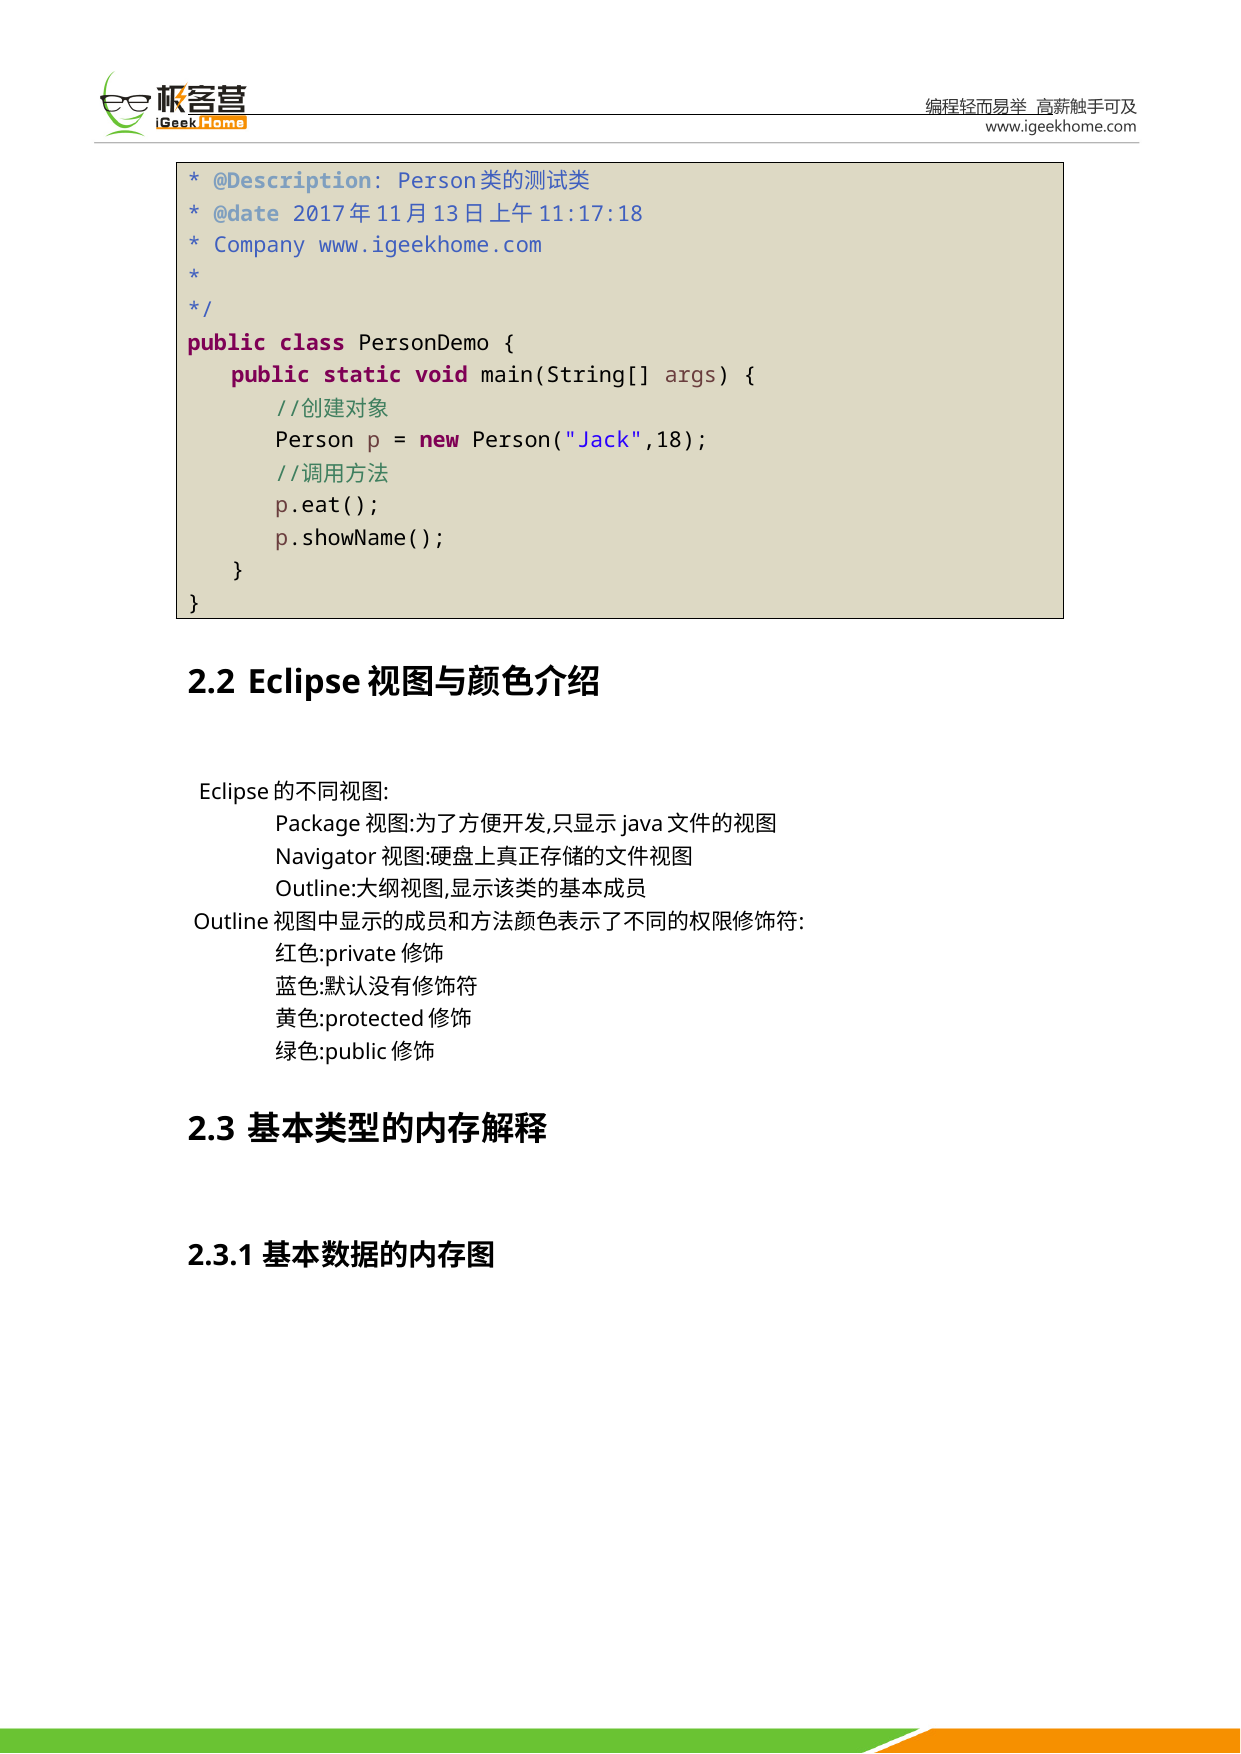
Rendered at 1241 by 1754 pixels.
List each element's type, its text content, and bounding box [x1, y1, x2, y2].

text 红色:private修饰 [231, 936, 1053, 968]
text 绿色:public修饰 [231, 1033, 1053, 1066]
text Outline视图中显示的成员和方法颜色表示了不同的权限修饰符: [187, 903, 1053, 936]
subtitle Eclipse视图与颜色介绍 [187, 646, 1053, 711]
subtitle 基本类型的内存解释 [187, 1093, 1053, 1158]
text Eclipse的不同视图: [187, 773, 1053, 806]
text 蓝色:默认没有修饰符 [231, 968, 1053, 1001]
picture [0, 1, 1241, 151]
text Package视图:为了方便开发,只显示java文件的视图 [187, 806, 1053, 838]
subtitle 基本数据的内存图 [187, 1221, 1053, 1286]
text Outline:大纲视图,显示该类的基本成员 [187, 871, 1053, 903]
text Navigator视图:硬盘上真正存储的文件视图 [187, 838, 1053, 871]
picture [0, 1690, 1241, 1753]
text 黄色:protected修饰 [187, 1001, 1053, 1033]
